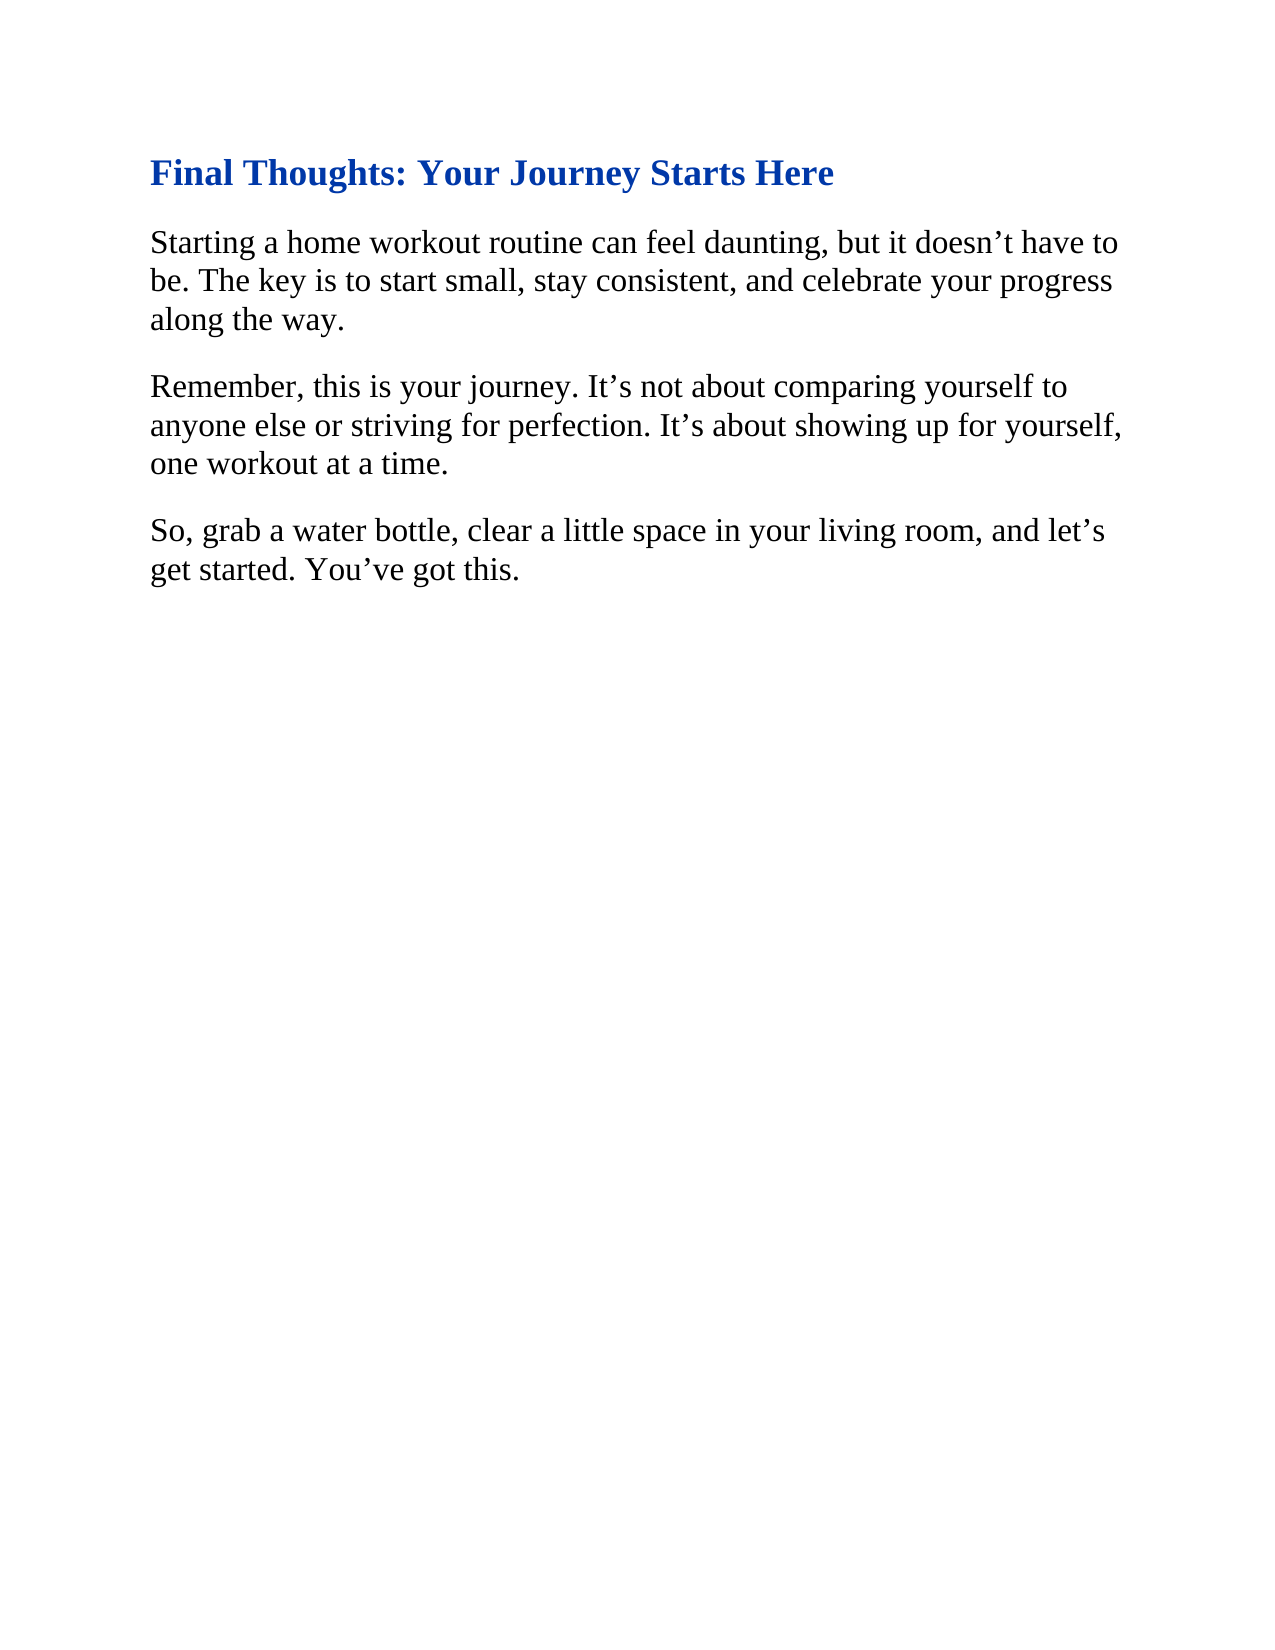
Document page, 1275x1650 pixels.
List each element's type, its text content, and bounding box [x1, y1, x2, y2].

text Starting a home workout routine can feel daunting, but it doesn’t have to be. The key is to start small, stay consistent, and celebrate your progress along the way. [150, 222, 1125, 337]
subtitle Final Thoughts: Your Journey Starts Here [150, 150, 1125, 193]
text So, grab a water bottle, clear a little space in your living room, and let’s get started. You’ve got this. [150, 511, 1125, 587]
text Remember, this is your journey. It’s not about comparing yourself to anyone else or striving for perfection. It’s about showing up for yourself, one workout at a time. [150, 366, 1125, 481]
